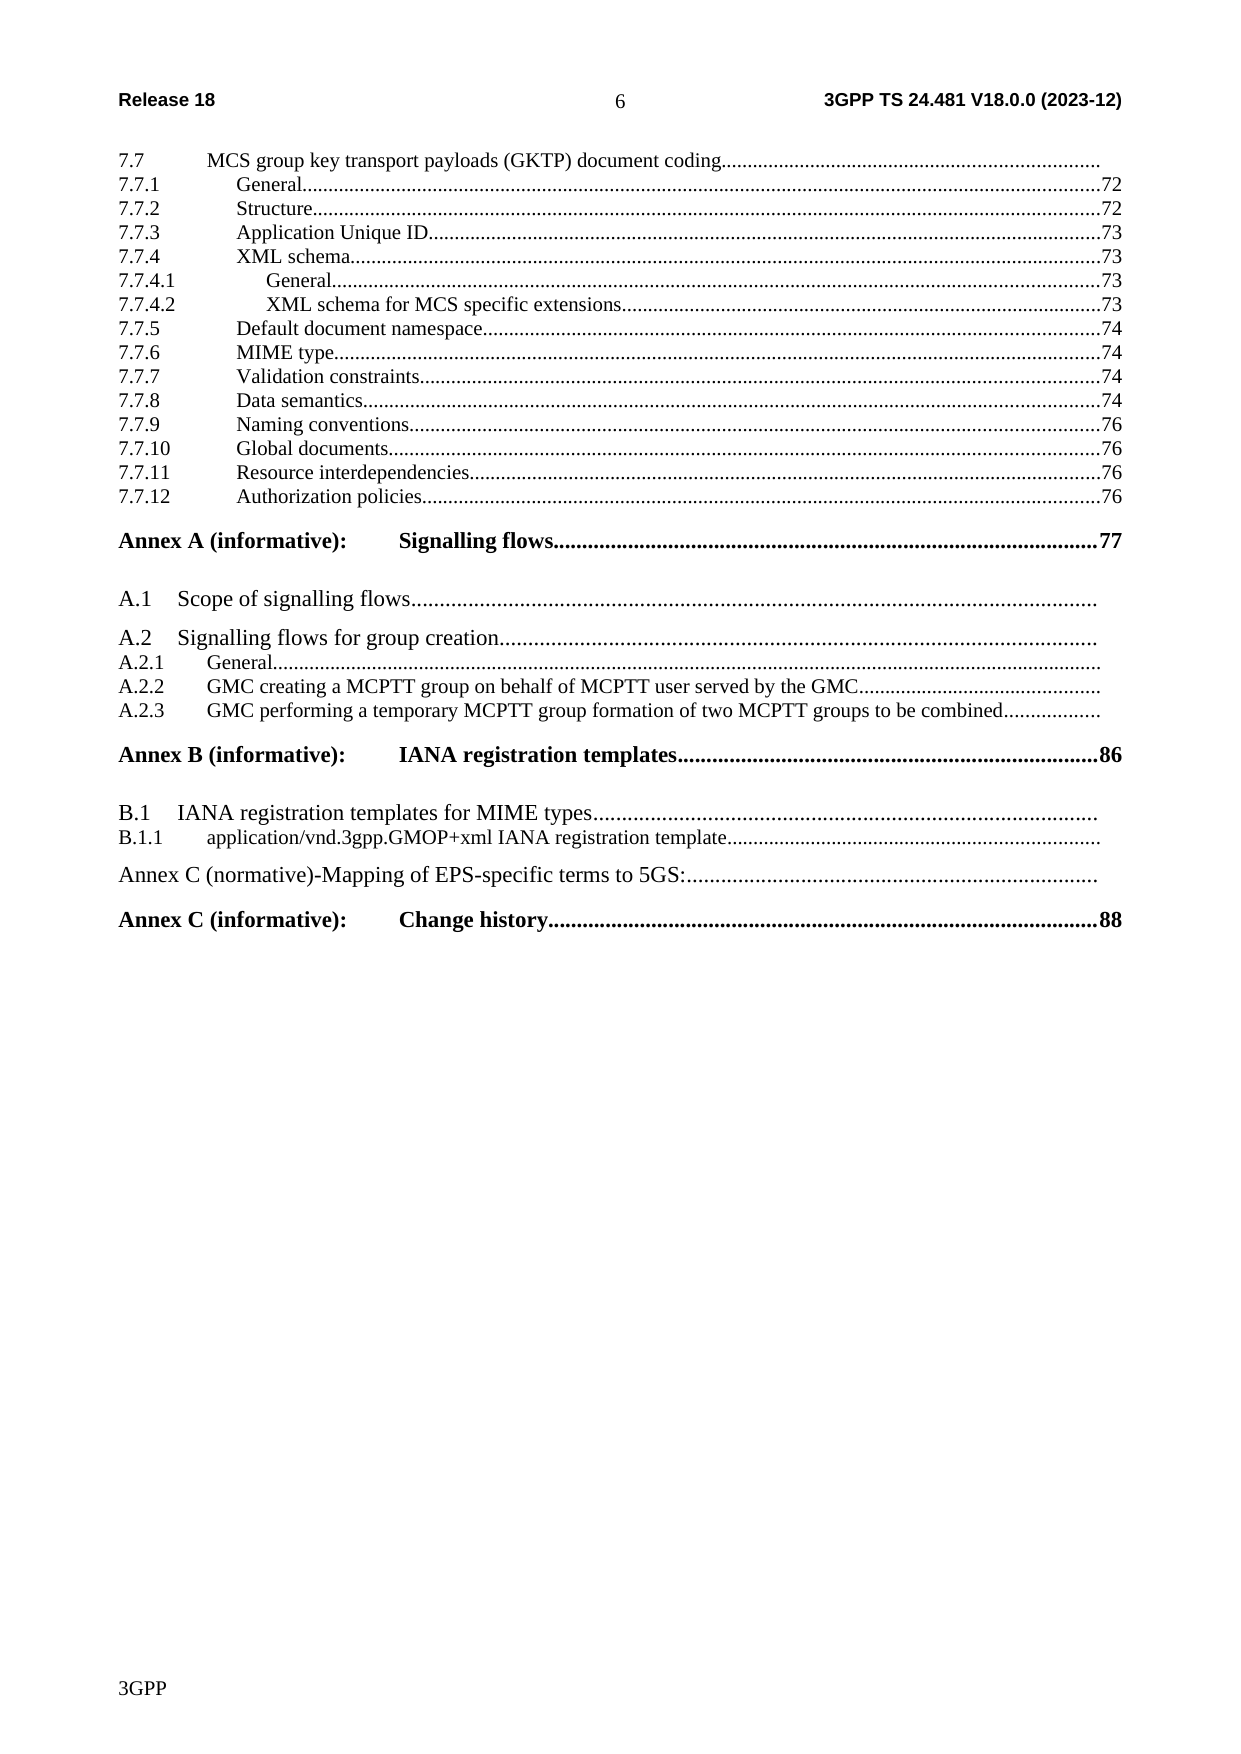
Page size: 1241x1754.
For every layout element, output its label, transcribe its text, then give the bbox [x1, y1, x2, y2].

text Annex C (normative)-Mapping of EPS-specific terms to 5GS: 87 [118, 861, 1078, 888]
text 7.7.4.1 General 73 [118, 268, 1122, 292]
text A.2.3 GMC performing a temporary MCPTT group formation of two MCPTT groups to be combined 80 [118, 698, 1078, 722]
text 7.7.8 Data semantics 74 [118, 388, 1122, 412]
text A.2.1 General 77 [118, 650, 1078, 674]
text 7.7.9 Naming conventions 76 [118, 412, 1122, 436]
text 7.7.5 Default document namespace 74 [118, 316, 1122, 340]
text A.2.2 GMC creating a MCPTT group on behalf of MCPTT user served by the GMC 77 [118, 674, 1078, 698]
text 7.7.4.2 XML schema for MCS specific extensions 73 [118, 292, 1122, 316]
text 7.7.6 MIME type 74 [118, 340, 1122, 364]
text A.2 Signalling flows for group creation 77 [118, 624, 1078, 650]
text 7.7.4 XML schema 73 [118, 244, 1122, 268]
text Annex A (informative): Signalling flows 77 [118, 527, 1122, 553]
text A.1 Scope of signalling flows 77 [118, 585, 1078, 611]
text 7.7.2 Structure 72 [118, 196, 1122, 220]
text Annex C (informative): Change history 88 [118, 907, 1122, 933]
text 7.7.11 Resource interdependencies 76 [118, 460, 1122, 484]
text 7.7.1 General 72 [118, 172, 1122, 196]
text 7.7.7 Validation constraints 74 [118, 364, 1122, 388]
text Annex B (informative): IANA registration templates 86 [118, 741, 1122, 767]
text 7.7.3 Application Unique ID 73 [118, 220, 1122, 244]
text 7.7.10 Global documents 76 [118, 436, 1122, 460]
text B.1.1 application/vnd.3gpp.GMOP+xml IANA registration template 86 [118, 825, 1078, 849]
text 7.7 MCS group key transport payloads (GKTP) document coding 72 [118, 147, 1078, 172]
text B.1 IANA registration templates for MIME types 86 [118, 798, 1078, 825]
text 7.7.12 Authorization policies 76 [118, 484, 1122, 508]
